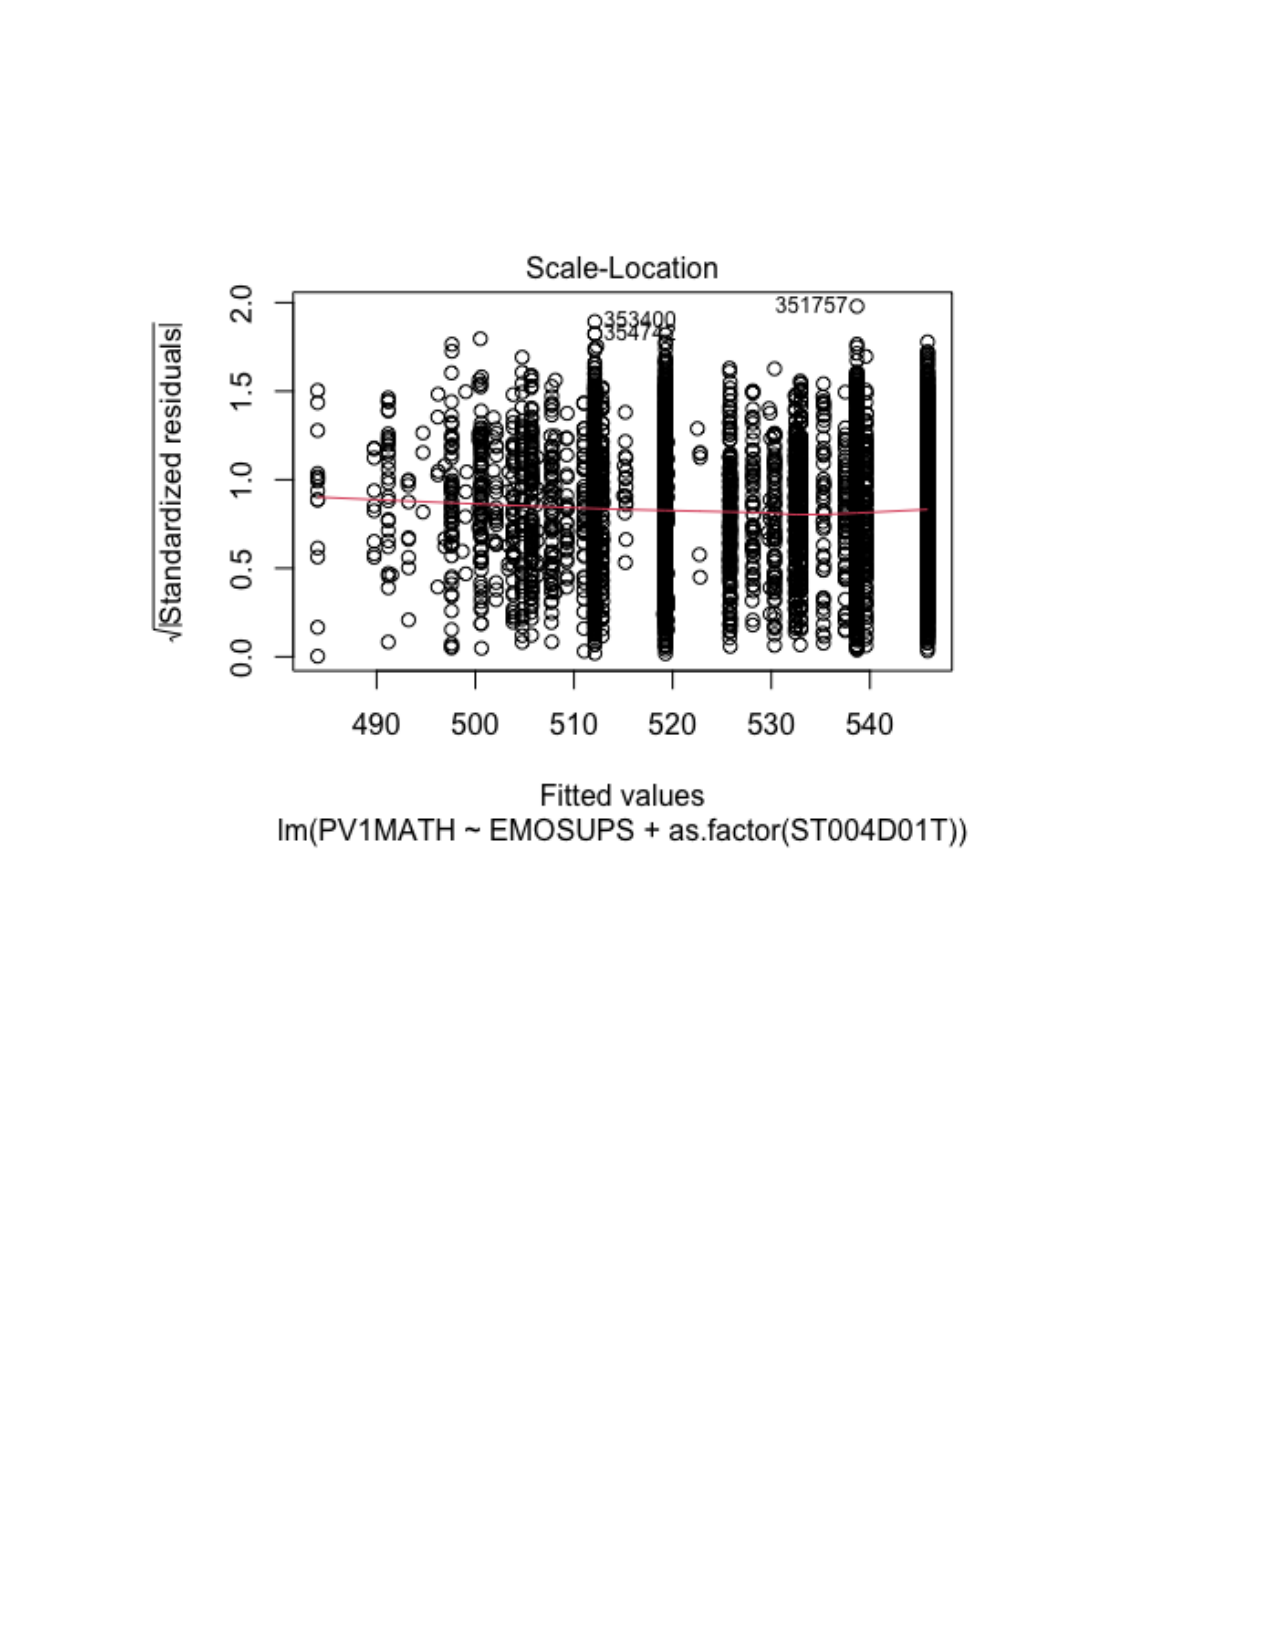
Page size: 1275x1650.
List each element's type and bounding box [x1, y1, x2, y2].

picture [150, 150, 1025, 850]
